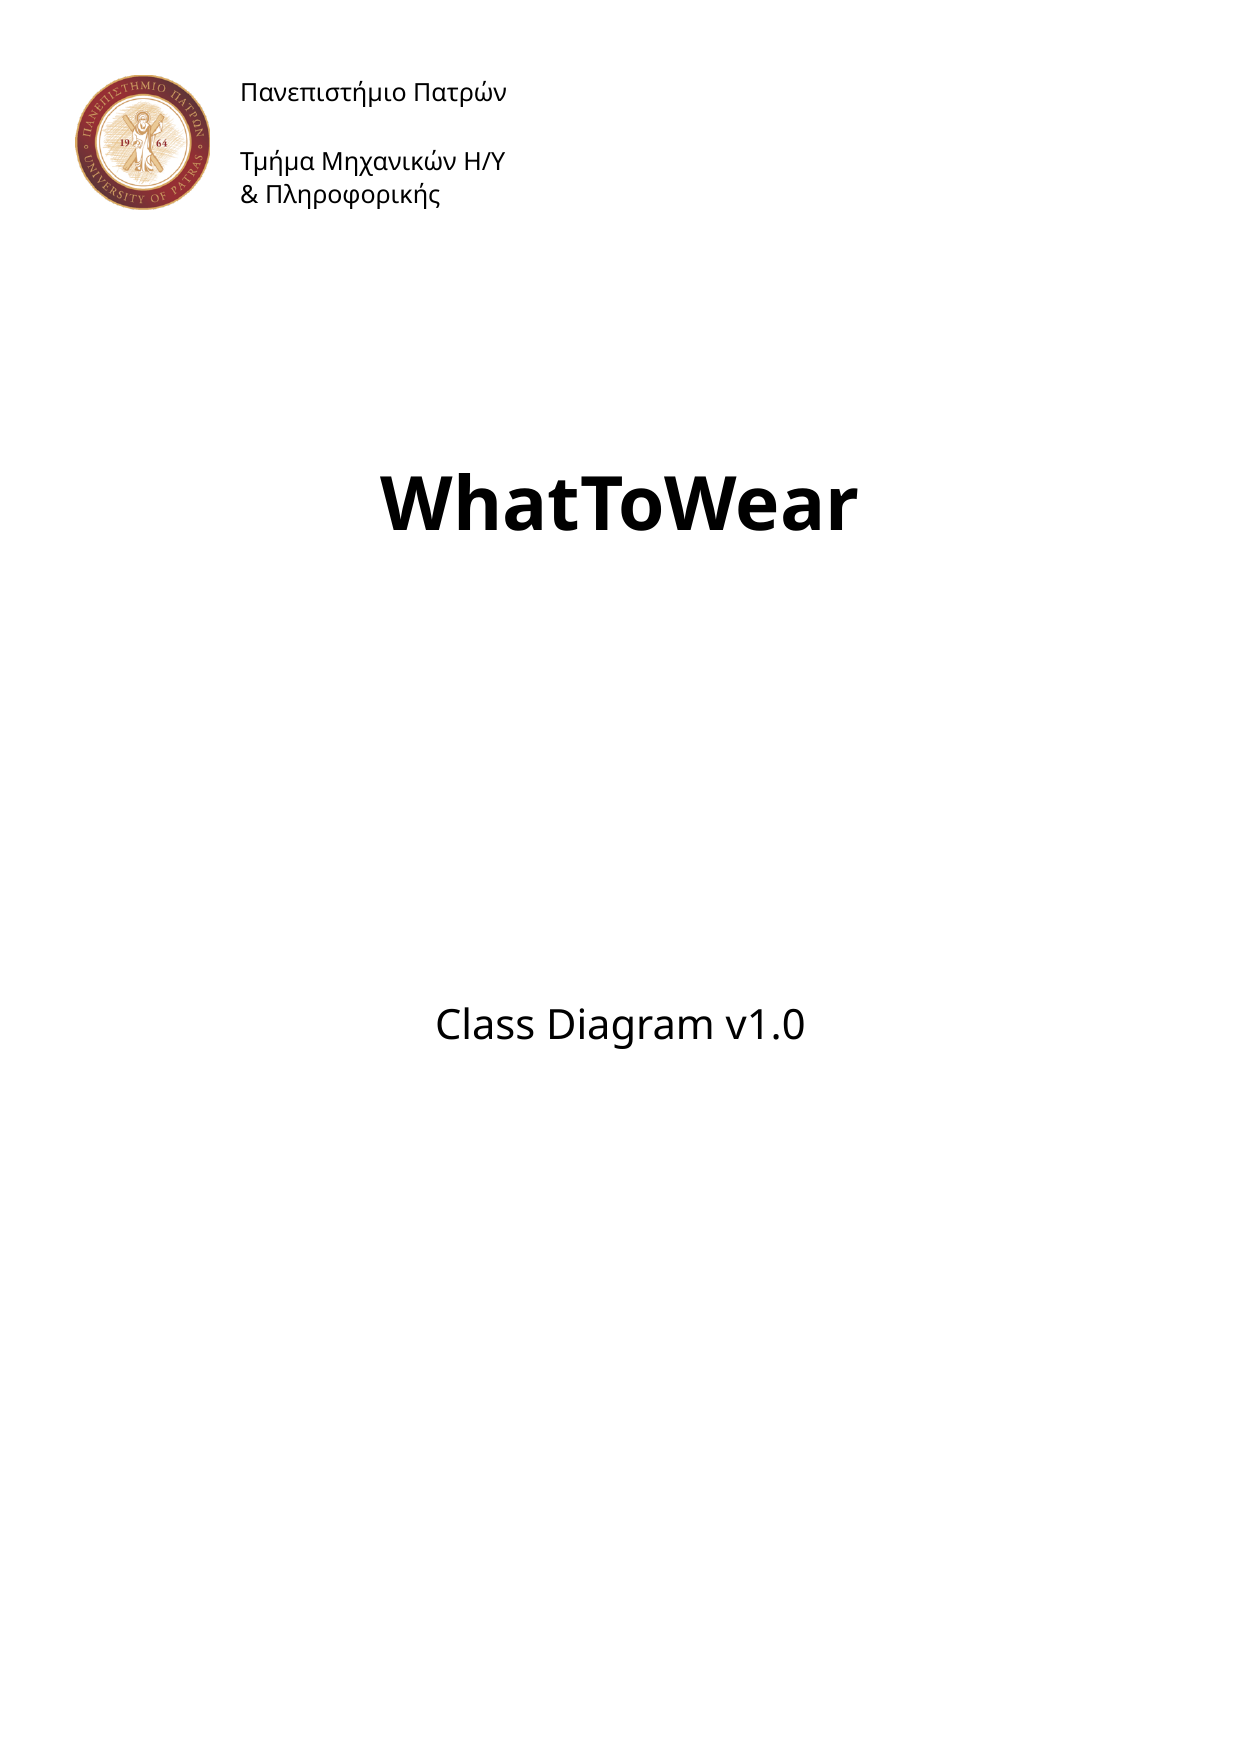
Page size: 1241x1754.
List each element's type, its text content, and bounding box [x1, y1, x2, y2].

text Τμήμα Μηχανικών Η/Υ [210, 143, 1165, 177]
text Class Diagram v1.0 [75, 995, 1165, 1051]
text WhatToWear [75, 450, 1165, 552]
text Πανεπιστήμιο Πατρών [210, 75, 1165, 109]
text & Πληροφορικής [75, 177, 1165, 211]
picture [75, 75, 210, 210]
